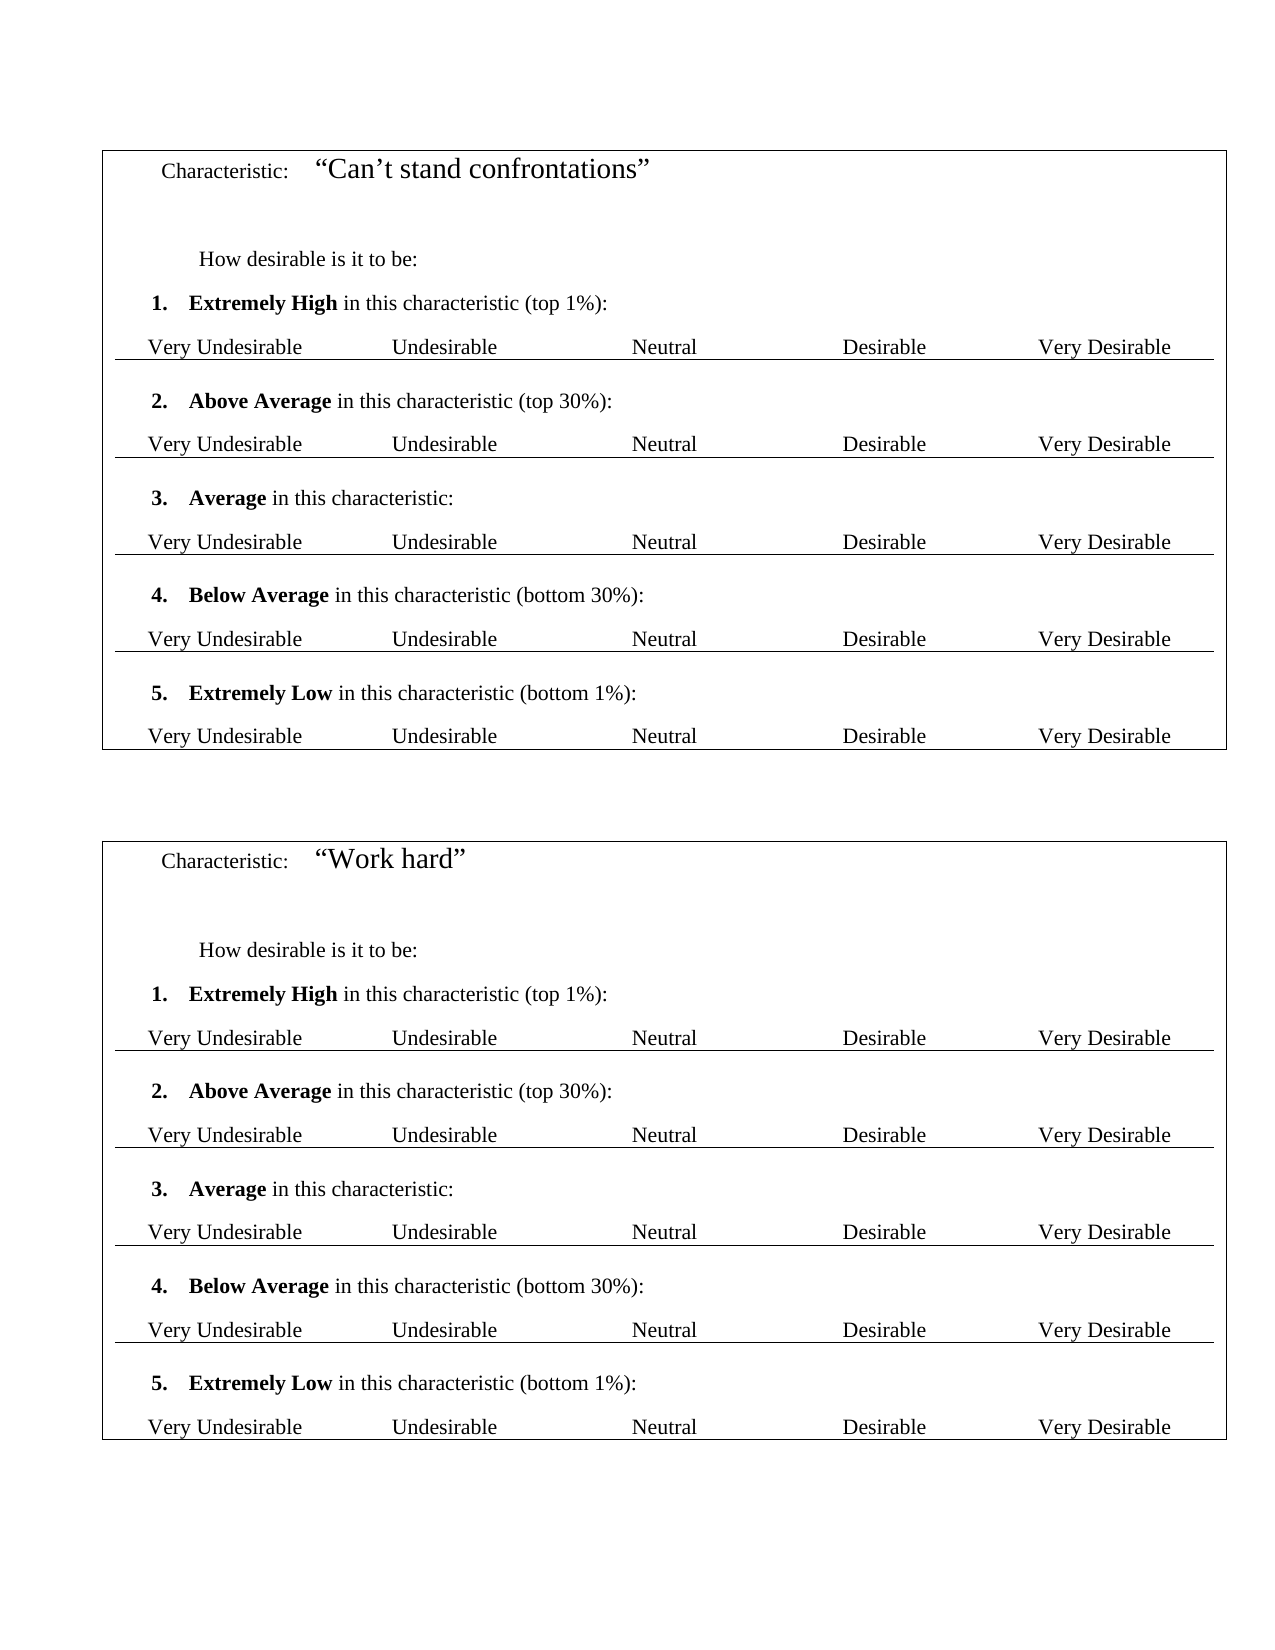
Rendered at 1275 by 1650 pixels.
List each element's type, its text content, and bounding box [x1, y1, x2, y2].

table_header Characteristic: “Work hard” How desirable is it to be: Extremely High in this characteristic (top 1%): Above Average in this characteristic (top 30%): Average in this characteristic: Below Average in this characteristic (bottom 30%): Extremely Low in this characteristic (bottom 1%): [103, 842, 1226, 1439]
table_header Characteristic: “Can’t stand confrontations” How desirable is it to be: Extremely High in this characteristic (top 1%): Above Average in this characteristic (top 30%): Average in this characteristic: Below Average in this characteristic (bottom 30%): Extremely Low in this characteristic (bottom 1%): [103, 151, 1226, 749]
